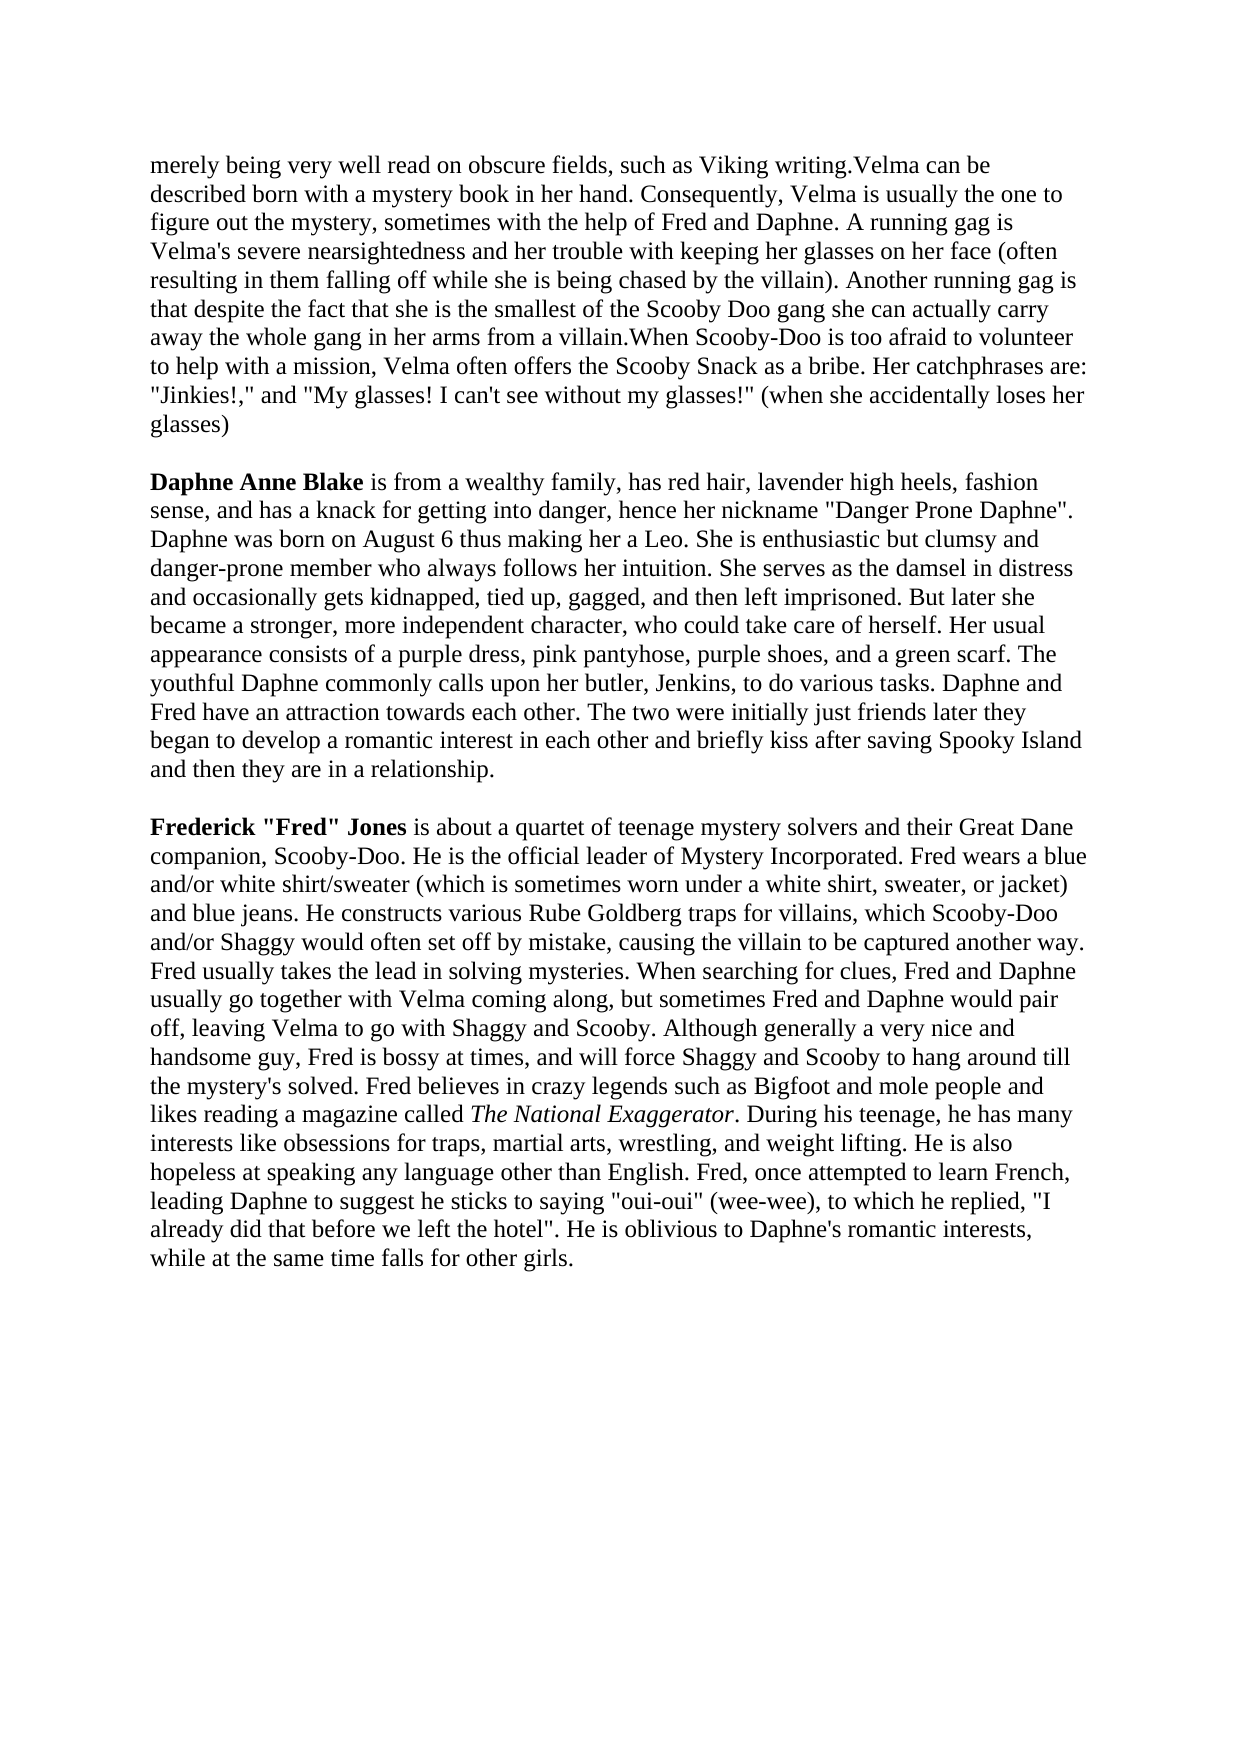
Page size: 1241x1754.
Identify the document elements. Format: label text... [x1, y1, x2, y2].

text Frederick "Fred" Jones is about a quartet of teenage mystery solvers and their Great Dane companion, Scooby-Doo. He is the official leader of Mystery Incorporated. Fred wears a blue and/or white shirt/sweater (which is sometimes worn under a white shirt, sweater, or jacket) and blue jeans. He constructs various Rube Goldberg traps for villains, which Scooby-Doo and/or Shaggy would often set off by mistake, causing the villain to be captured another way. Fred usually takes the lead in solving mysteries. When searching for clues, Fred and Daphne usually go together with Velma coming along, but sometimes Fred and Daphne would pair off, leaving Velma to go with Shaggy and Scooby. Although generally a very nice and handsome guy, Fred is bossy at times, and will force Shaggy and Scooby to hang around till the mystery's solved. Fred believes in crazy legends such as Bigfoot and mole people and likes reading a magazine called The National Exaggerator. During his teenage, he has many interests like obsessions for traps, martial arts, wrestling, and weight lifting. He is also hopeless at speaking any language other than English. Fred, once attempted to learn French, leading Daphne to suggest he sticks to saying "oui-oui" (wee-wee), to which he replied, "I already did that before we left the hotel". He is oblivious to Daphne's romantic interests, while at the same time falls for other girls. [150, 812, 1090, 1272]
text Daphne Anne Blake is from a wealthy family, has red hair, lavender high heels, fashion sense, and has a knack for getting into danger, hence her nickname "Danger Prone Daphne". Daphne was born on August 6 thus making her a Leo. She is enthusiastic but clumsy and danger-prone member who always follows her intuition. She serves as the damsel in distress and occasionally gets kidnapped, tied up, gagged, and then left imprisoned. But later she became a stronger, more independent character, who could take care of herself. Her usual appearance consists of a purple dress, pink pantyhose, purple shoes, and a green scarf. The youthful Daphne commonly calls upon her butler, Jenkins, to do various tasks. Daphne and Fred have an attraction towards each other. The two were initially just friends later they began to develop a romantic interest in each other and briefly kiss after saving Spooky Island and then they are in a relationship. [150, 467, 1090, 783]
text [150, 150, 1090, 437]
